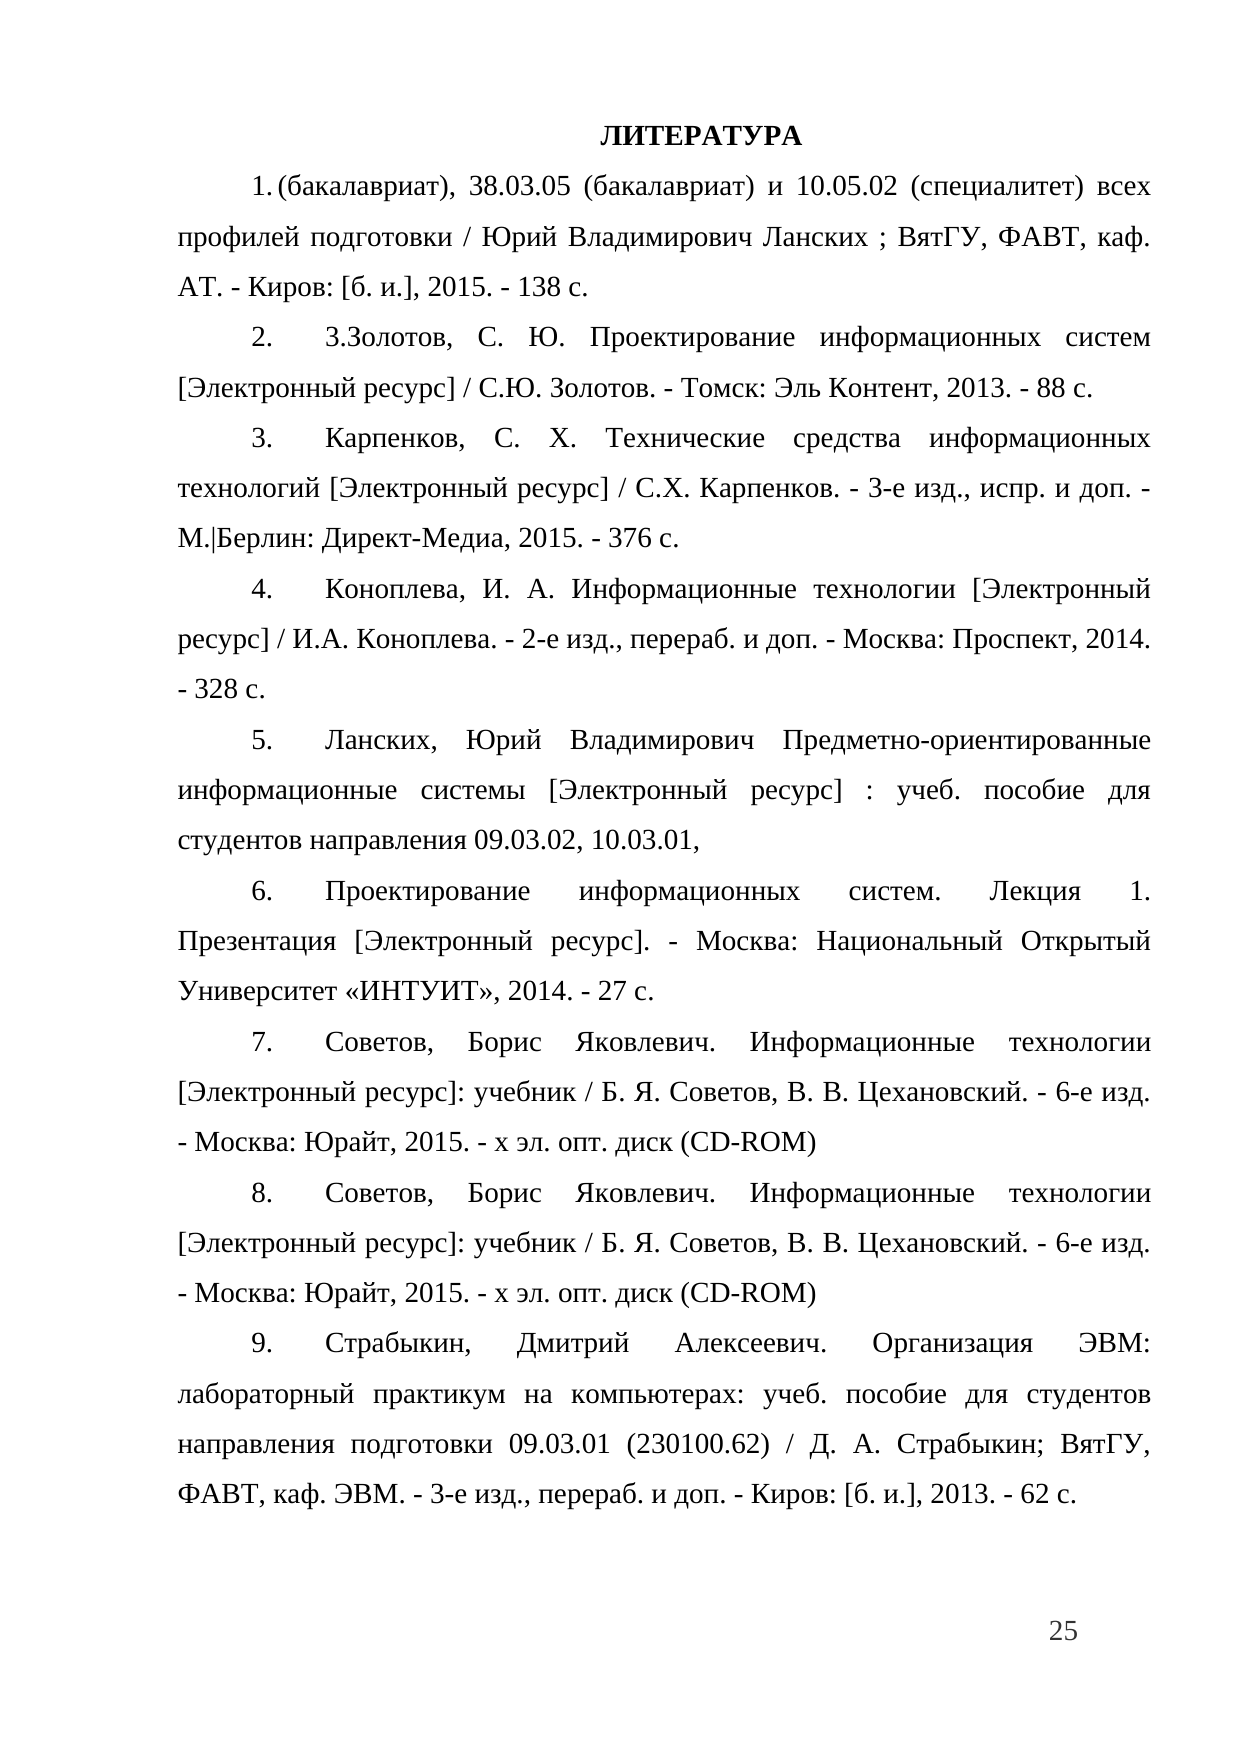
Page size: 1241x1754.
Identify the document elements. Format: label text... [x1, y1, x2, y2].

list (бакалавриат), 38.03.05 (бакалавриат) и 10.05.02 (специалитет) всех профилей подготовки / Юрий Владимирович Ланских ; ВятГУ, ФАВТ, каф. АТ. - Киров: [б. и.], 2015. - 138 с. [177, 168, 1152, 303]
list Ланских, Юрий Владимирович Предметно-ориентированные информационные системы [Электронный ресурс] : учеб. пособие для студентов направления 09.03.02, 10.03.01, [177, 722, 1152, 856]
list Карпенков, С. Х. Технические средства информационных технологий [Электронный ресурс] / С.Х. Карпенков. - 3-е изд., испр. и доп. - М.|Берлин: Директ-Медиа, 2015. - 376 с. [177, 420, 1152, 554]
subtitle ЛИТЕРАТУРА [177, 118, 1152, 152]
list Советов, Борис Яковлевич. Информационные технологии [Электронный ресурс]: учебник / Б. Я. Советов, В. В. Цехановский. - 6-е изд. - Москва: Юрайт, 2015. - х эл. опт. диск (CD-ROM) [177, 1024, 1152, 1158]
list Коноплева, И. А. Информационные технологии [Электронный ресурс] / И.А. Коноплева. - 2-е изд., перераб. и доп. - Москва: Проспект, 2014. - 328 с. [177, 571, 1152, 705]
list 3.Золотов, С. Ю. Проектирование информационных систем [Электронный ресурс] / С.Ю. Золотов. - Томск: Эль Контент, 2013. - 88 с. [177, 319, 1152, 403]
list Страбыкин, Дмитрий Алексеевич. Организация ЭВМ: лабораторный практикум на компьютерах: учеб. пособие для студентов направления подготовки 09.03.01 (230100.62) / Д. А. Страбыкин; ВятГУ, ФАВТ, каф. ЭВМ. - 3-е изд., перераб. и доп. - Киров: [б. и.], 2013. - 62 с. [177, 1326, 1152, 1510]
list Советов, Борис Яковлевич. Информационные технологии [Электронный ресурс]: учебник / Б. Я. Советов, В. В. Цехановский. - 6-е изд. - Москва: Юрайт, 2015. - х эл. опт. диск (CD-ROM) [177, 1175, 1152, 1309]
list Проектирование информационных систем. Лекция 1. Презентация [Электронный ресурс]. - Москва: Национальный Открытый Университет «ИНТУИТ», 2014. - 27 с. [177, 873, 1152, 1007]
